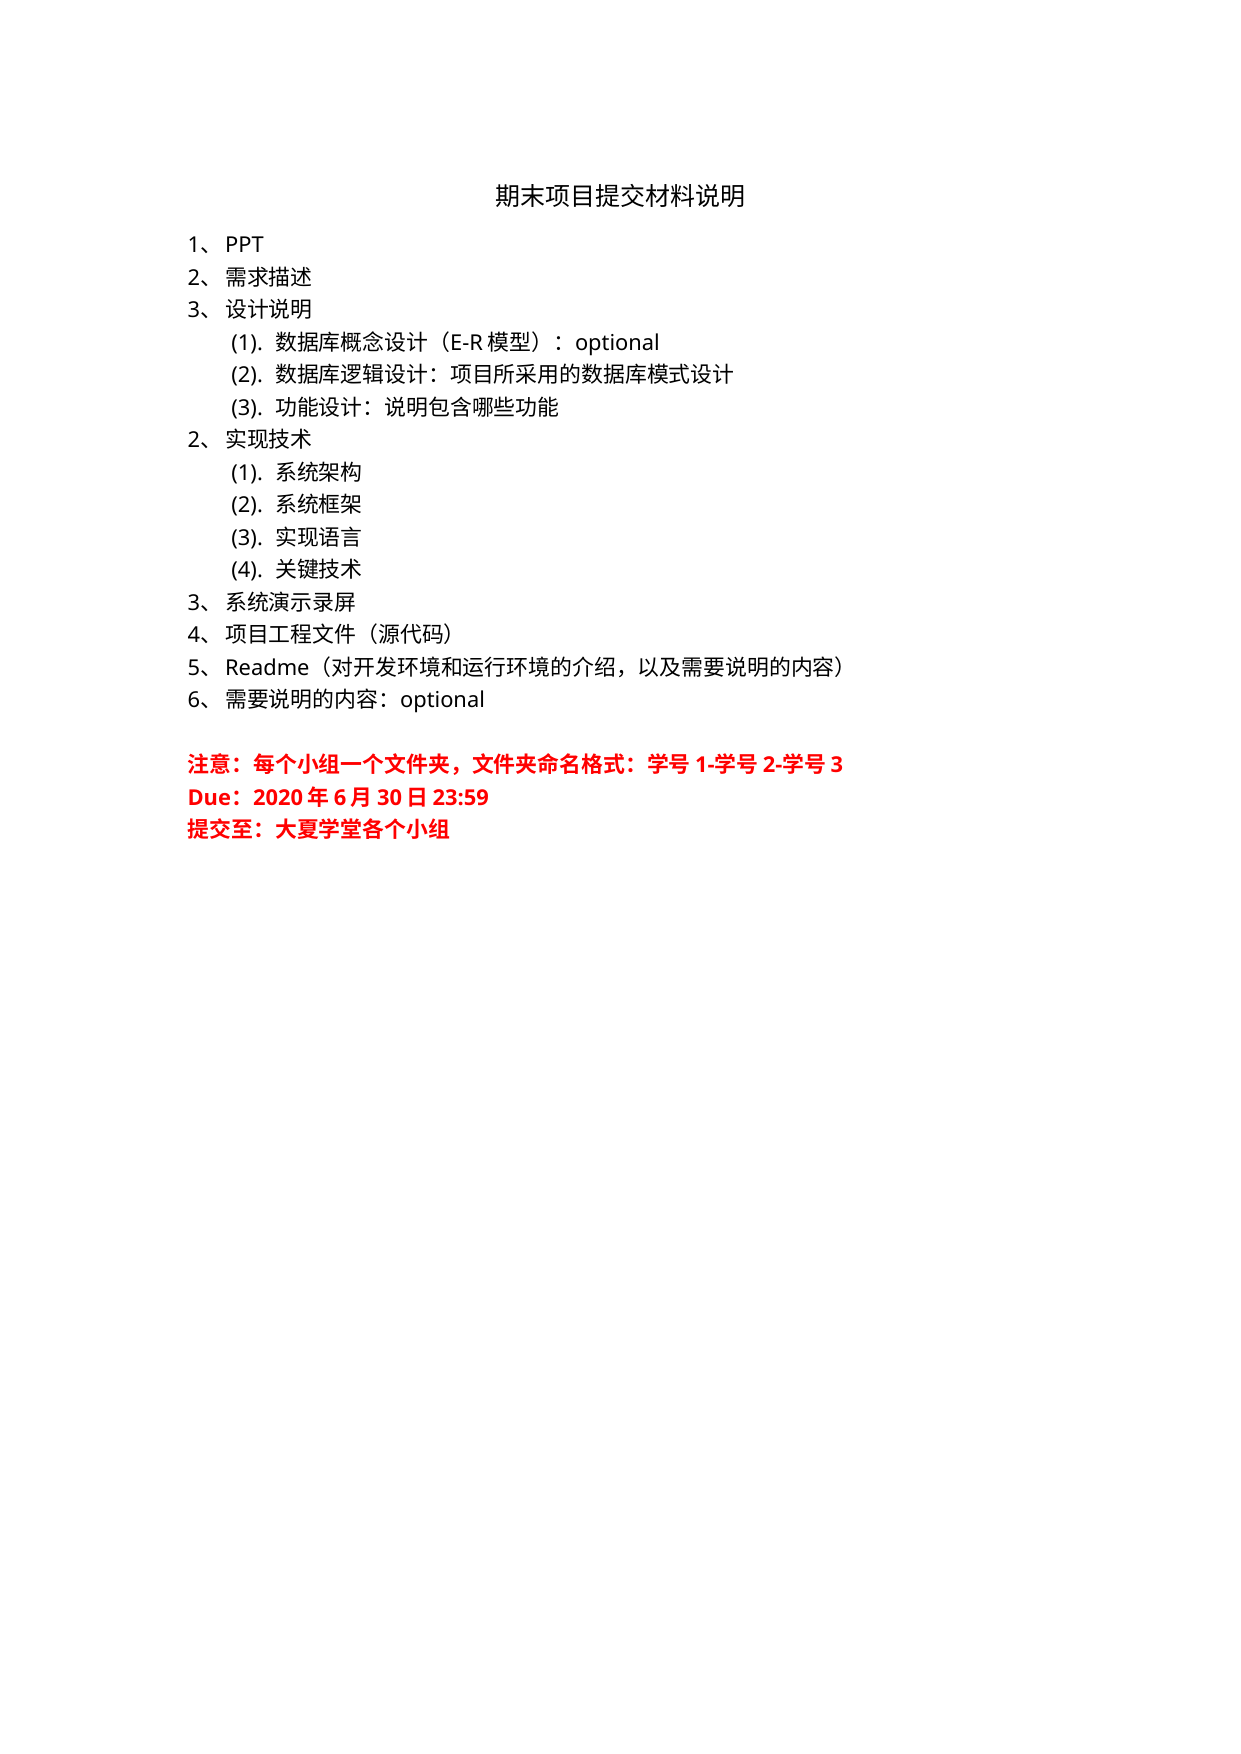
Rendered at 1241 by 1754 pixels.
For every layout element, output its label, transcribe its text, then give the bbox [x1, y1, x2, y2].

text Due：2020年6月30日23:59 [187, 779, 1053, 812]
list 系统演示录屏 [187, 584, 1053, 617]
text 提交至：大夏学堂各个小组 [187, 812, 1053, 844]
list 系统架构 [231, 454, 1053, 487]
list 功能设计：说明包含哪些功能 [231, 389, 1053, 422]
text 期末项目提交材料说明 [187, 162, 1053, 227]
list 系统框架 [231, 487, 1053, 519]
list 需求描述 [187, 259, 1053, 292]
list 实现技术 [187, 422, 1053, 454]
text 注意：每个小组一个文件夹，文件夹命名格式：学号1-学号2-学号3 [187, 747, 1053, 779]
list 关键技术 [231, 552, 1053, 584]
list 需要说明的内容：optional [187, 682, 1053, 714]
list 设计说明 [187, 292, 1053, 324]
list PPT [187, 227, 1053, 259]
list 数据库概念设计（E-R模型）：optional [231, 324, 1053, 357]
list 项目工程文件（源代码） [187, 617, 1053, 649]
list 数据库逻辑设计：项目所采用的数据库模式设计 [231, 357, 1053, 389]
list 实现语言 [231, 519, 1053, 552]
list Readme（对开发环境和运行环境的介绍，以及需要说明的内容） [187, 649, 1053, 682]
